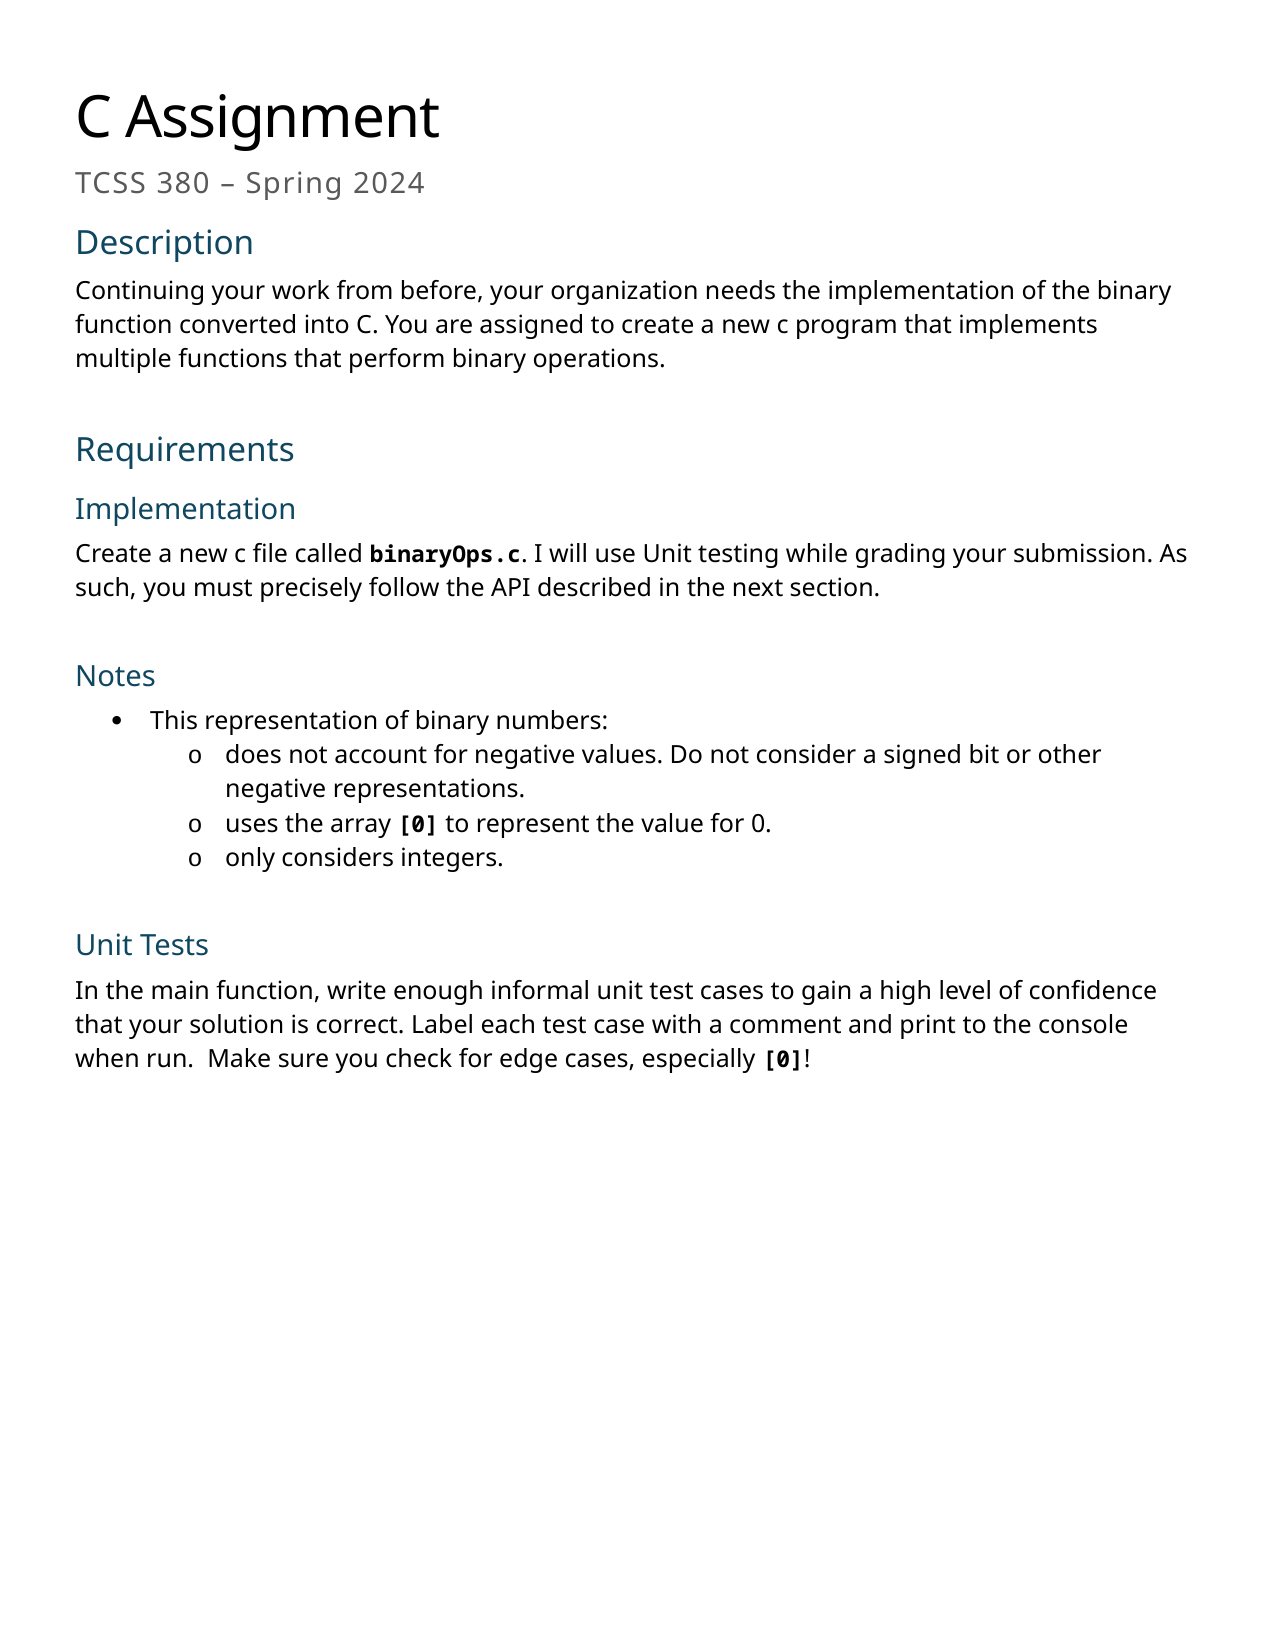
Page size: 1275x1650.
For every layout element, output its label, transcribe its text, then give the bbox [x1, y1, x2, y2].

subtitle TCSS 380 – Spring 2024 [75, 163, 1200, 202]
text Continuing your work from before, your organization needs the implementation of the binary function converted into C. You are assigned to create a new c program that implements multiple functions that perform binary operations. [75, 273, 1200, 375]
list only considers integers. [187, 839, 1200, 874]
text Create a new c file called binaryOps.c. I will use Unit testing while grading your submission. As such, you must precisely follow the API described in the next section. [75, 536, 1200, 604]
title C Assignment [75, 75, 1200, 154]
text In the main function, write enough informal unit test cases to gain a high level of confidence that your solution is correct. Label each test case with a comment and print to the console when run. Make sure you check for edge cases, especially [0]! [75, 972, 1200, 1075]
subtitle Implementation [75, 488, 1200, 528]
list This representation of binary numbers: [112, 703, 1200, 737]
subtitle Requirements [75, 426, 1200, 471]
list uses the array [0] to represent the value for 0. [187, 805, 1200, 839]
subtitle Description [75, 219, 1200, 264]
subtitle Unit Tests [75, 924, 1200, 964]
list does not account for negative values. Do not consider a signed bit or other negative representations. [187, 737, 1200, 805]
subtitle Notes [75, 655, 1200, 694]
